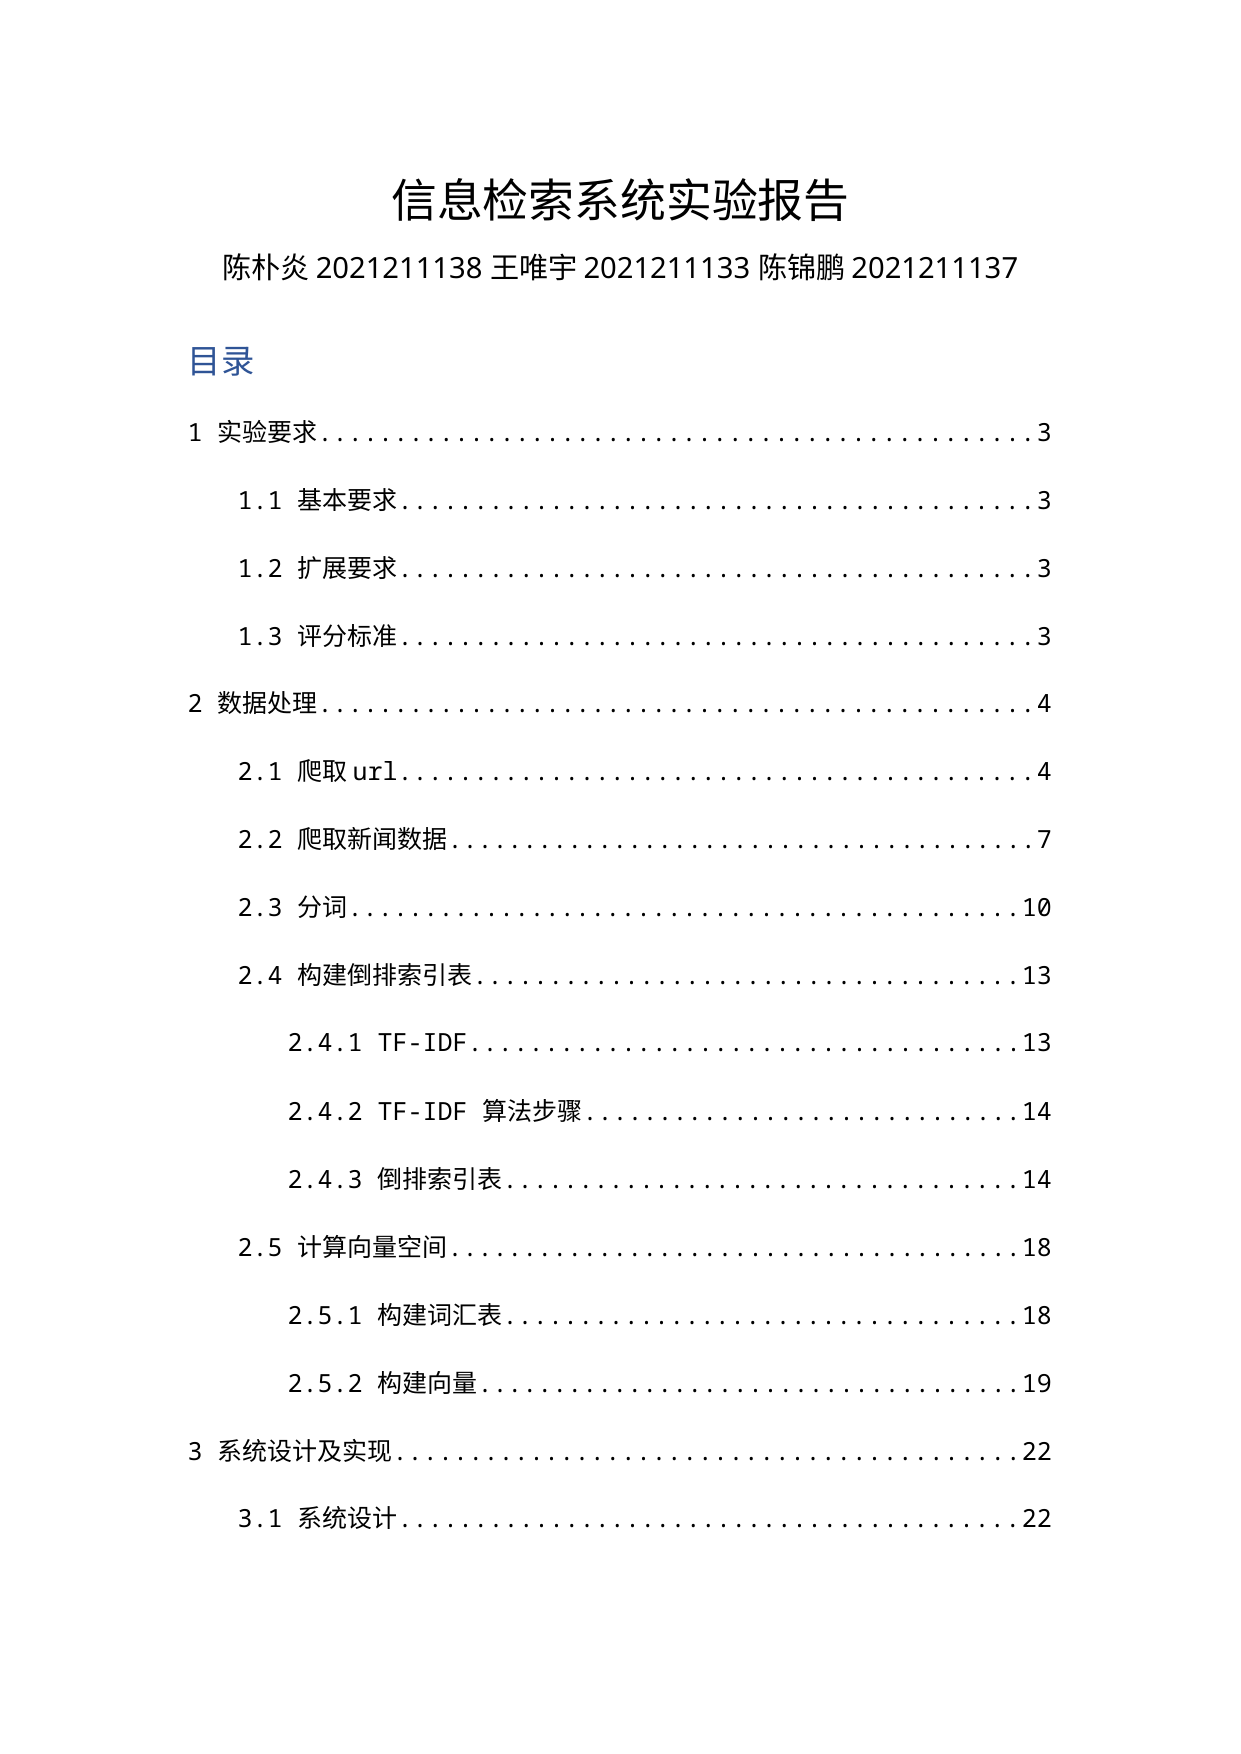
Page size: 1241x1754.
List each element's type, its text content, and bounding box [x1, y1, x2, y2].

text 陈朴炎2021211138 王唯宇2021211133 陈锦鹏2021211137 [187, 232, 1053, 300]
text 信息检索系统实验报告 [187, 164, 1053, 232]
